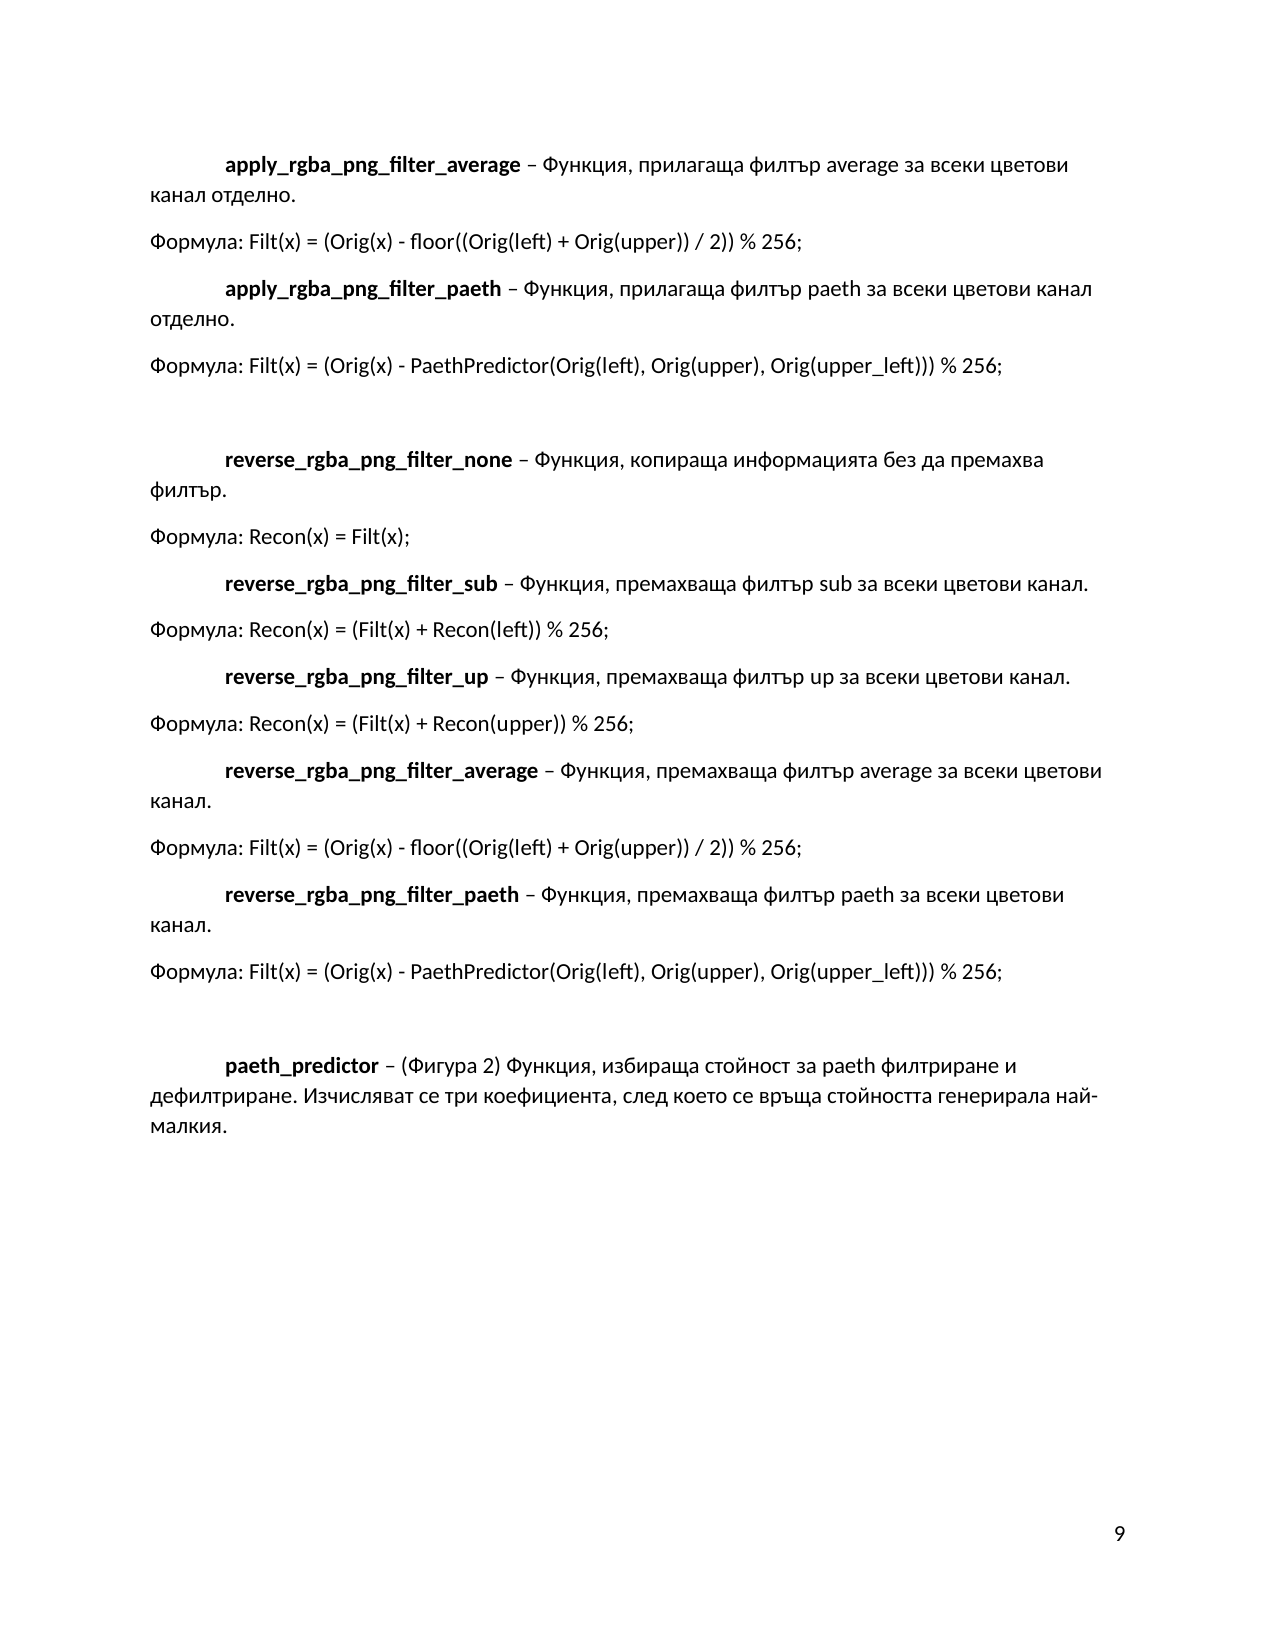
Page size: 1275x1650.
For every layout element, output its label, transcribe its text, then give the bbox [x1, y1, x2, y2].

text Формула: Filt(x) = (Orig(x) - PaethPredictor(Orig(left), Orig(upper), Orig(upper_left))) % 256; [150, 957, 1125, 985]
text Формула: Recon(x) = Filt(x); [150, 522, 1125, 550]
text Формула: Filt(x) = (Orig(x) - floor((Orig(left) + Orig(upper)) / 2)) % 256; [150, 227, 1125, 255]
text Формула: Filt(x) = (Orig(x) - PaethPredictor(Orig(left), Orig(upper), Orig(upper_left))) % 256; [150, 351, 1125, 379]
text paeth_predictor – (Фигура 2) Функция, избираща стойност за paeth филтриране и дефилтриране. Изчисляват се три коефициента, след което се връща стойността генерирала най-малкия. [150, 1051, 1125, 1139]
text reverse_rgba_png_filter_none – Функция, копираща информацията без да премахва филтър. [150, 445, 1125, 503]
text reverse_rgba_png_filter_sub – Функция, премахваща филтър sub за всеки цветови канал. [150, 569, 1125, 597]
text Формула: Recon(x) = (Filt(x) + Recon(upper)) % 256; [150, 709, 1125, 737]
text Формула: Filt(x) = (Orig(x) - floor((Orig(left) + Orig(upper)) / 2)) % 256; [150, 833, 1125, 861]
text reverse_rgba_png_filter_up – Функция, премахваща филтър up за всеки цветови канал. [150, 662, 1125, 691]
text reverse_rgba_png_filter_average – Функция, премахваща филтър average за всеки цветови канал. [150, 756, 1125, 814]
text Формула: Recon(x) = (Filt(x) + Recon(left)) % 256; [150, 616, 1125, 644]
text reverse_rgba_png_filter_paeth – Функция, премахваща филтър paeth за всеки цветови канал. [150, 880, 1125, 938]
text apply_rgba_png_filter_paeth – Функция, прилагаща филтър paeth за всеки цветови канал отделно. [150, 274, 1125, 332]
text apply_rgba_png_filter_average – Функция, прилагаща филтър average за всеки цветови канал отделно. [150, 150, 1125, 208]
